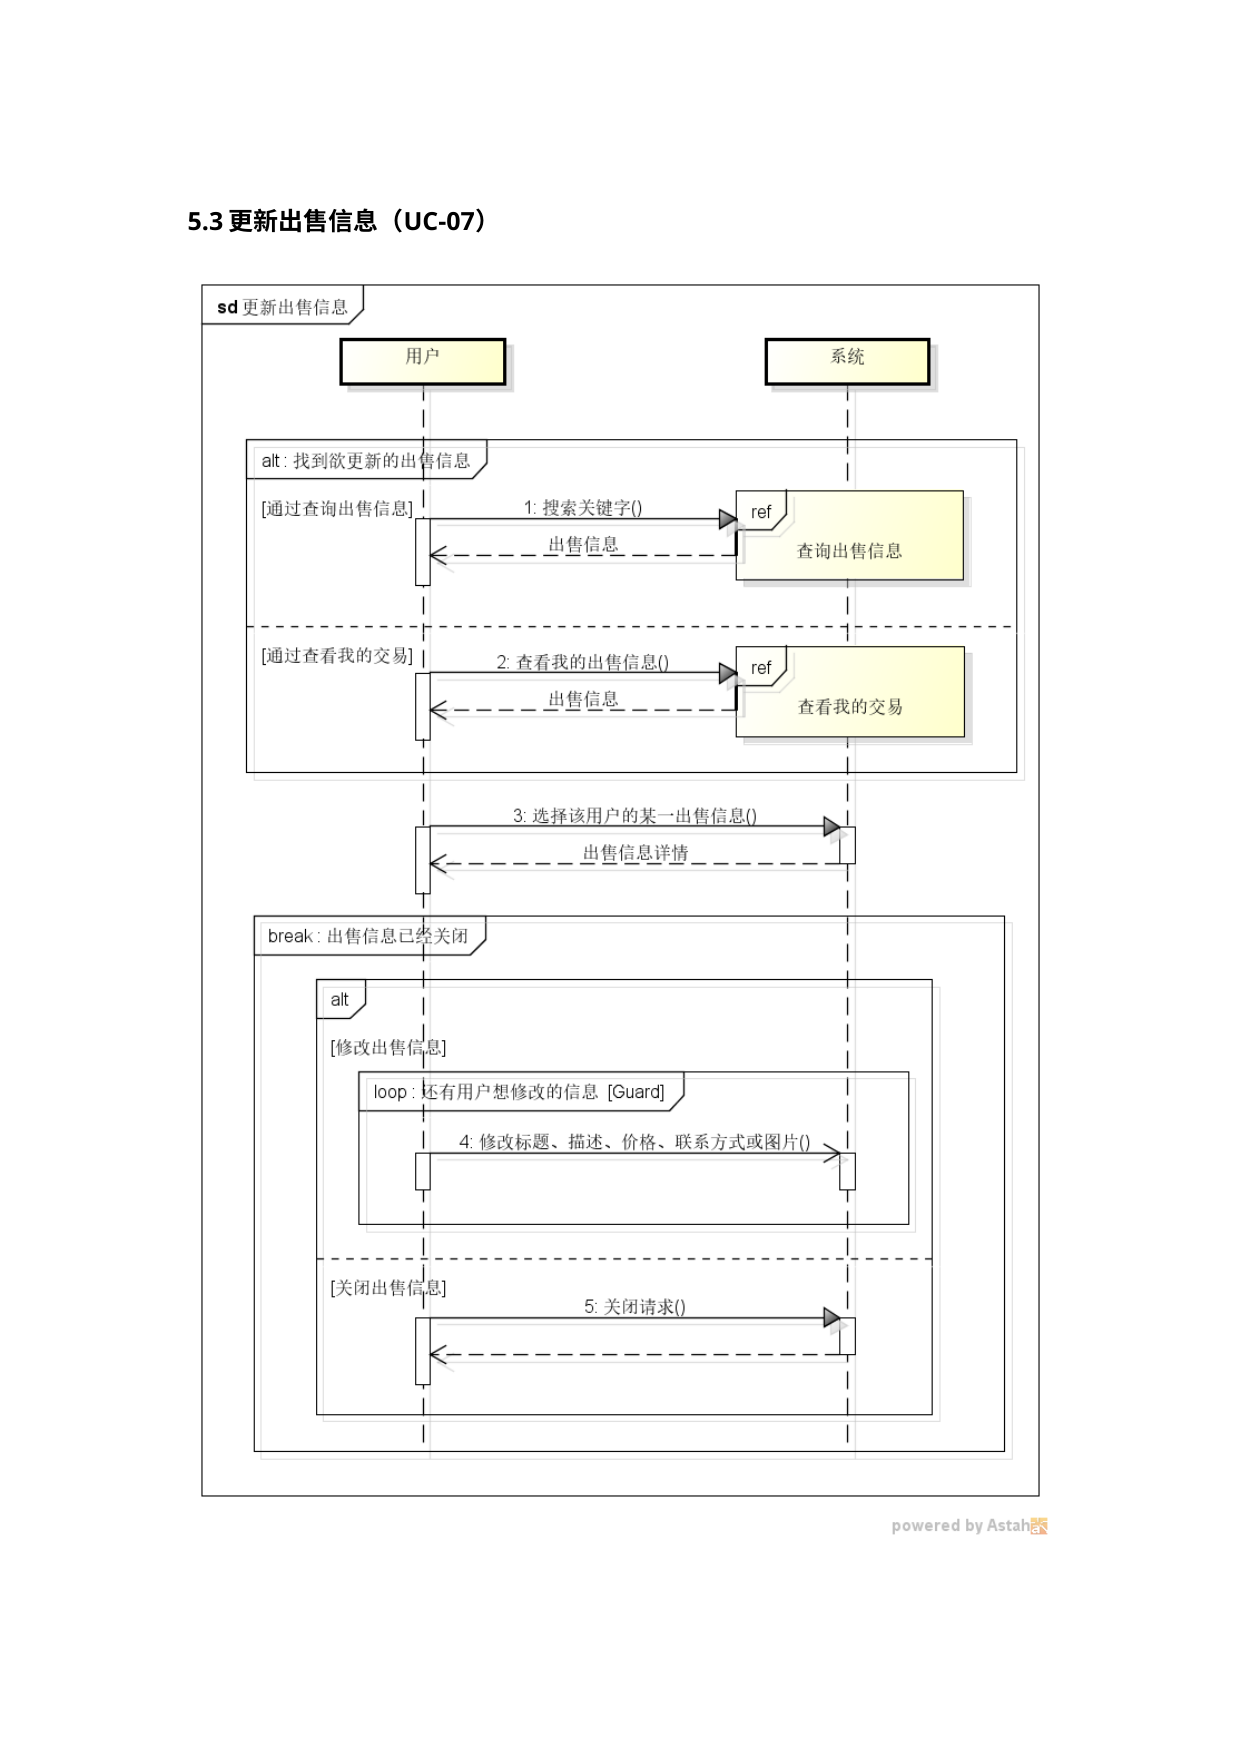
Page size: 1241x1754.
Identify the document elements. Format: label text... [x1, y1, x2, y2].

subtitle 5.3更新出售信息（UC-07） [187, 187, 1053, 252]
picture [187, 270, 1053, 1540]
